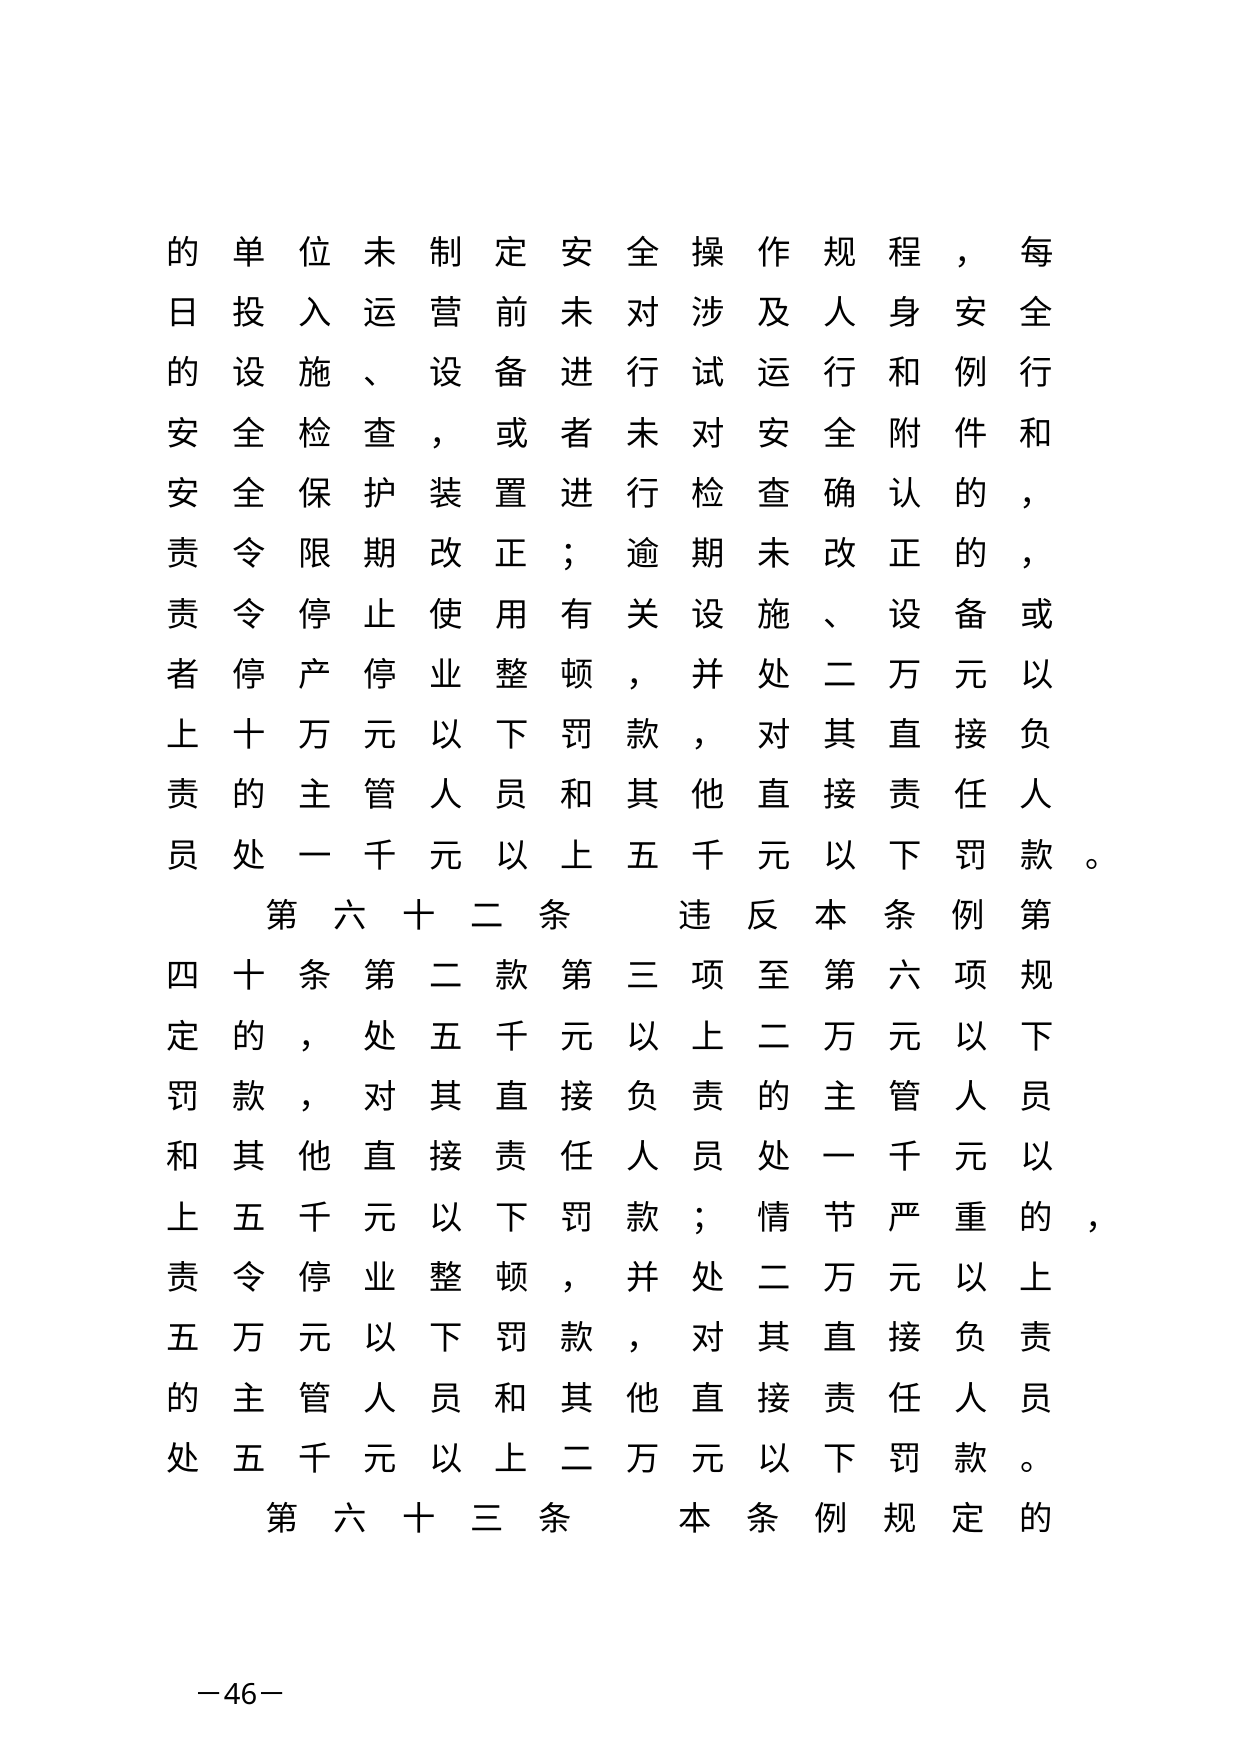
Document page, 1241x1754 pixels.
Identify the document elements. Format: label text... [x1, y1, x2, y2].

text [167, 1486, 1085, 1546]
text 第六十二条 违反本条例第四十条第二款第三项至第六项规定的，处五千元以上二万元以下罚款，对其直接负责的主管人员和其他直接责任人员处一千元以上五千元以下罚款；情节严重的，责令停业整顿，并处二万元以上五万元以下罚款，对其直接负责的主管人员和其他直接责任人员处五千元以上二万元以下罚款。 [167, 883, 1085, 1486]
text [167, 219, 1085, 883]
